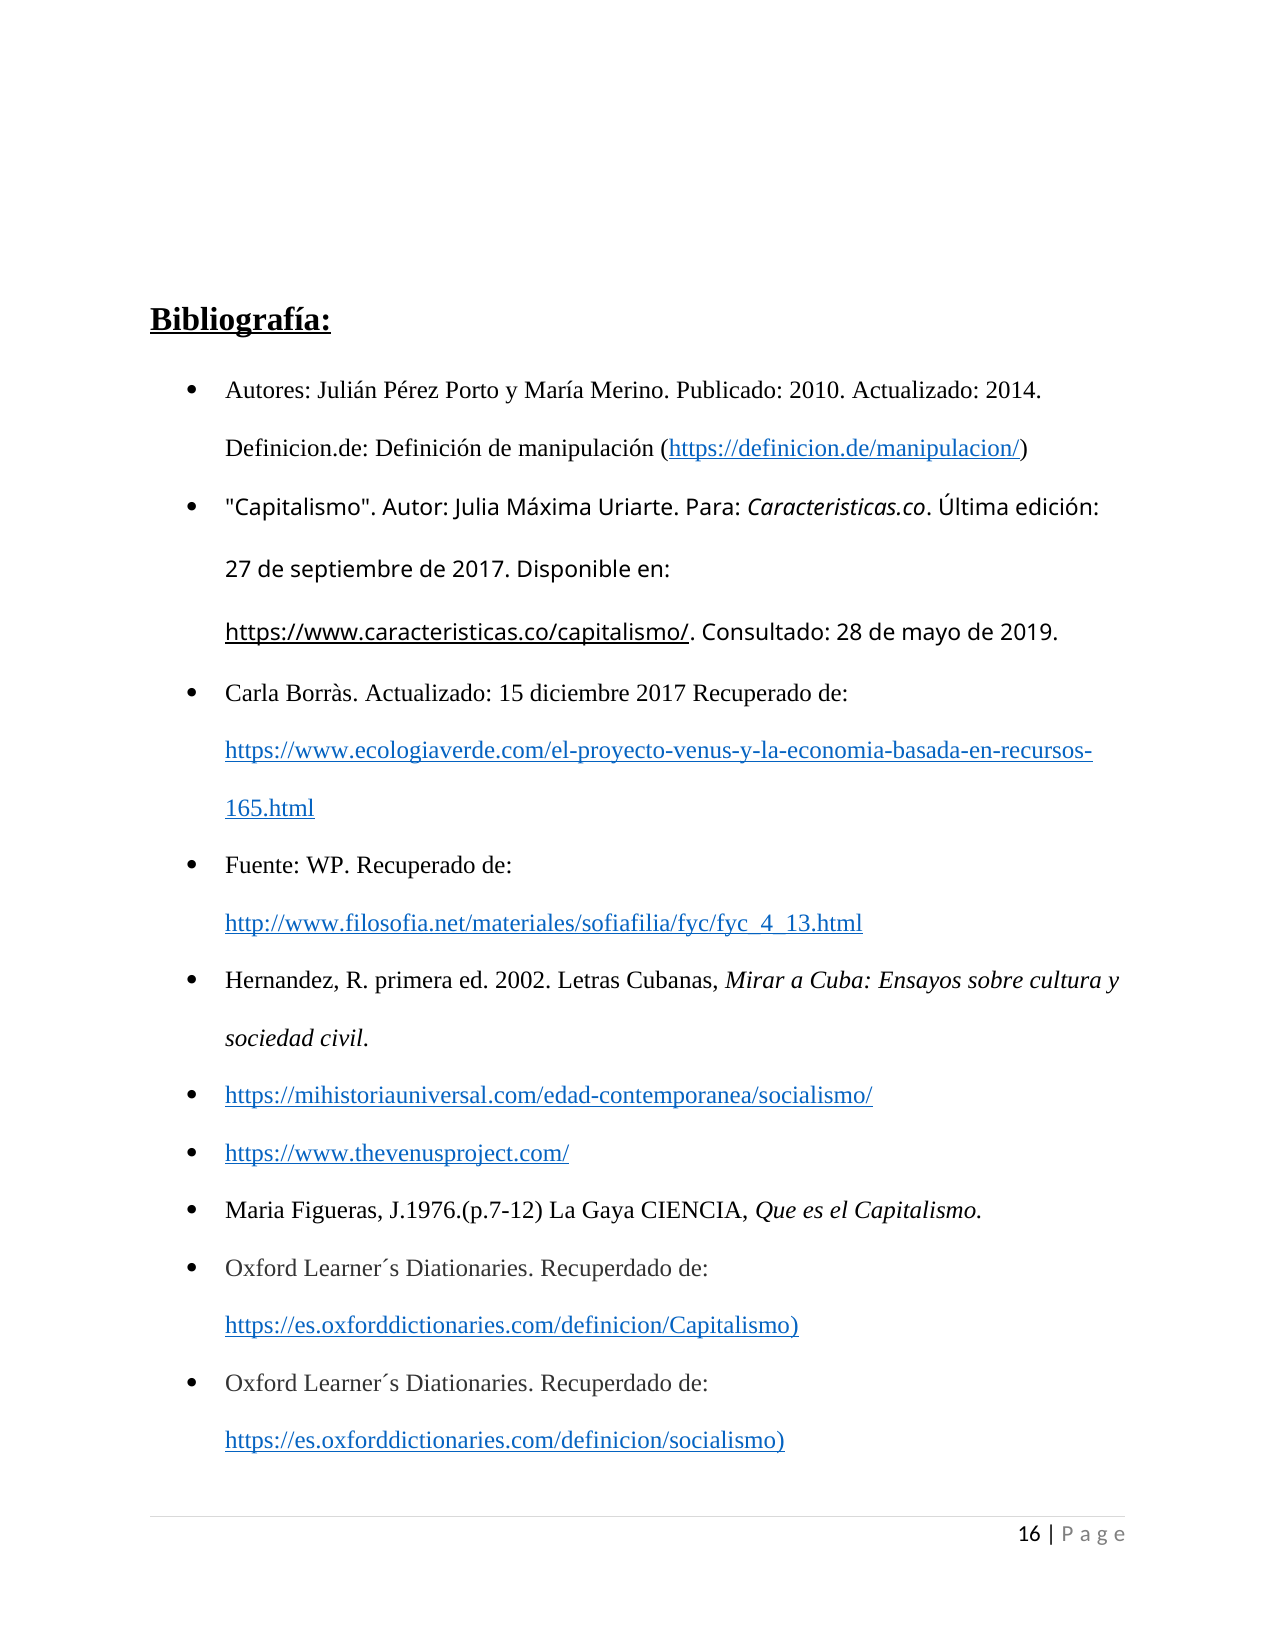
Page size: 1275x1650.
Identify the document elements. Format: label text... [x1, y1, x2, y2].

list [187, 1368, 1125, 1454]
list Hernandez, R. primera ed. 2002. Letras Cubanas, Mirar a Cuba: Ensayos sobre cultura y sociedad civil. [187, 966, 1125, 1052]
list https://www.thevenusproject.com/ [187, 1138, 1125, 1167]
list "Capitalismo". Autor: Julia Máxima Uriarte. Para: Caracteristicas.co. Última edición: 27 de septiembre de 2017. Disponible en: https://www.caracteristicas.co/capitalismo/. Consultado: 28 de mayo de 2019. [187, 491, 1125, 647]
subtitle Bibliografía: [150, 299, 1125, 337]
list Oxford Learner´s Diationaries. Recuperdado de: https://es.oxforddictionaries.com/definicion/Capitalismo) [187, 1253, 1125, 1339]
list https://mihistoriauniversal.com/edad-contemporanea/socialismo/ [187, 1081, 1125, 1109]
list Fuente: WP. Recuperado de: http://www.filosofia.net/materiales/sofiafilia/fyc/fyc_4_13.html [187, 851, 1125, 937]
list Carla Borràs. Actualizado: 15 diciembre 2017 Recuperado de: https://www.ecologiaverde.com/el-proyecto-venus-y-la-economia-basada-en-recursos-165.html [187, 678, 1125, 822]
list Maria Figueras, J.1976.(p.7-12) La Gaya CIENCIA, Que es el Capitalismo. [187, 1196, 1125, 1224]
list Autores: Julián Pérez Porto y María Merino. Publicado: 2010. Actualizado: 2014. Definicion.de: Definición de manipulación (https://definicion.de/manipulacion/) [187, 376, 1125, 462]
